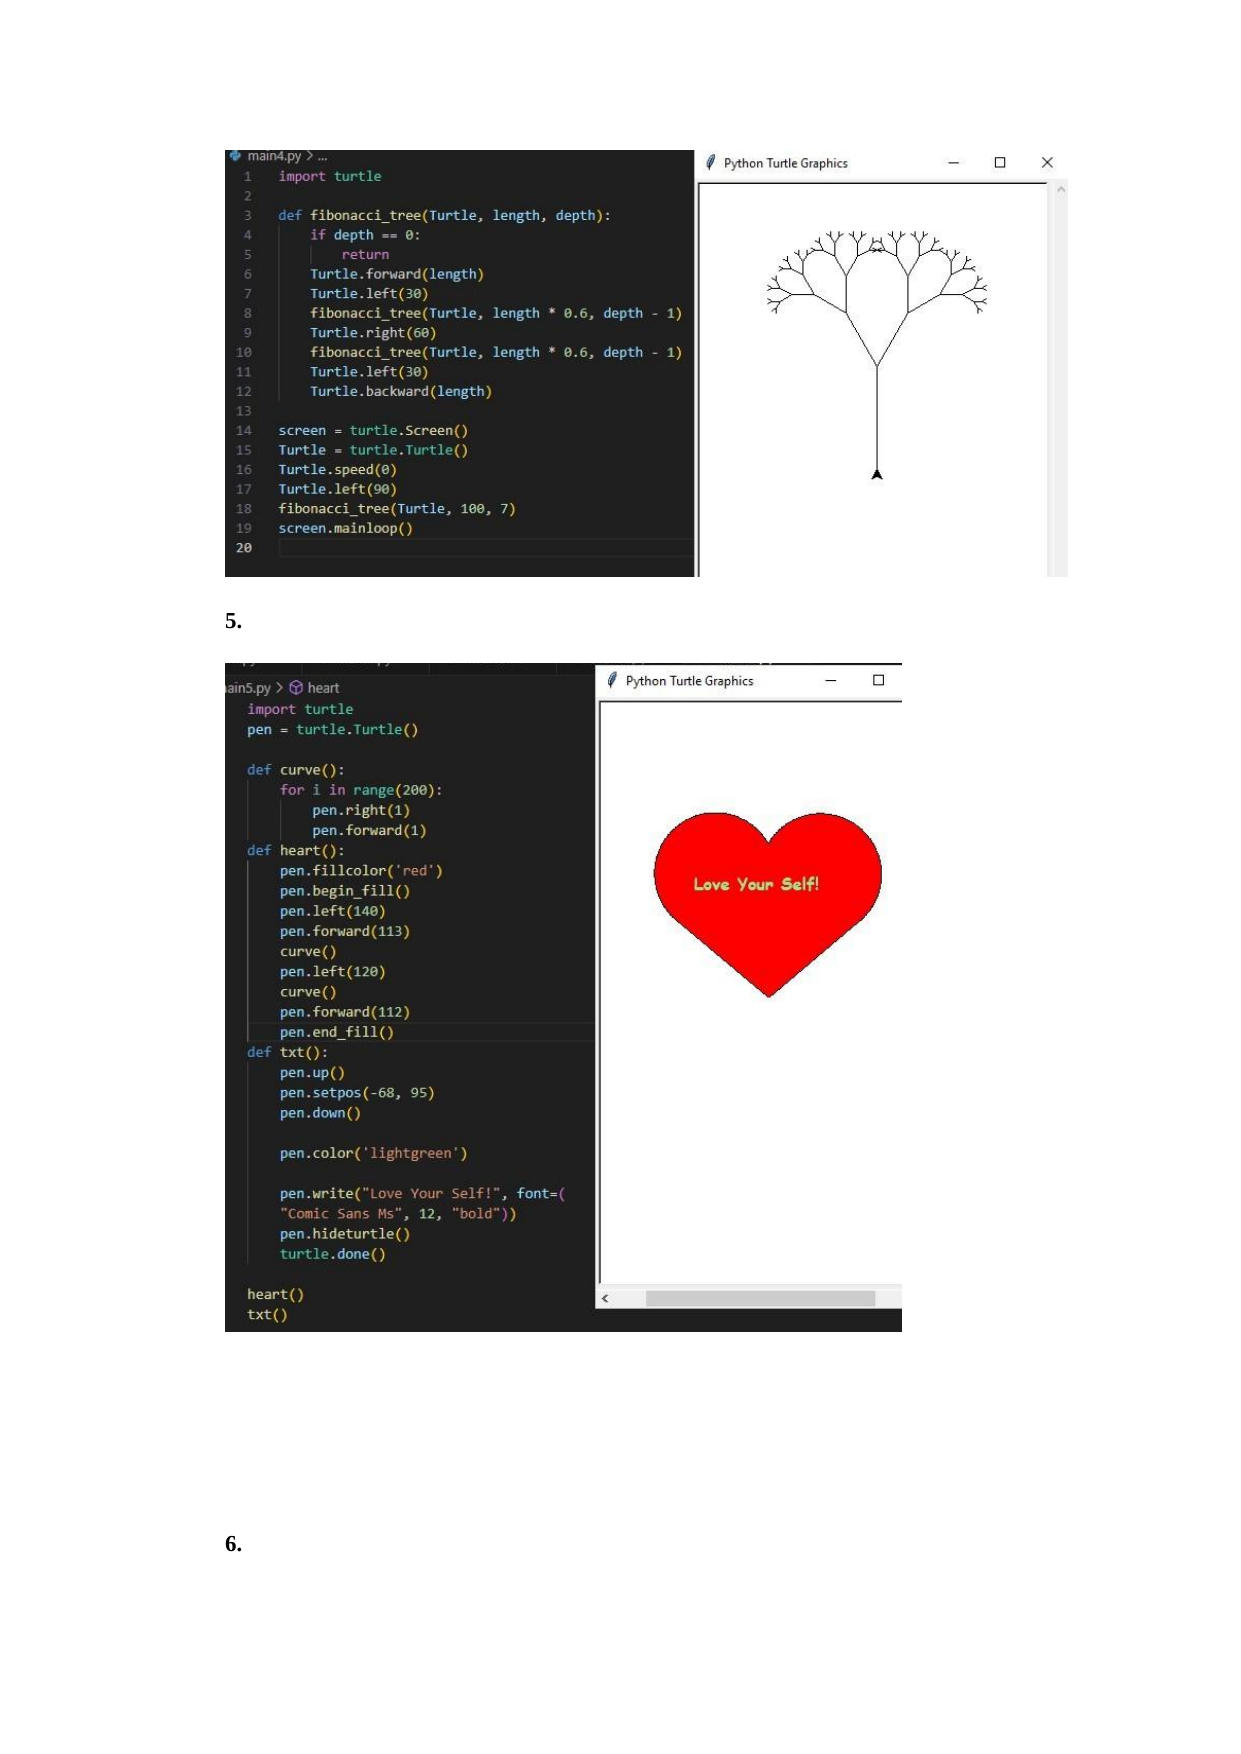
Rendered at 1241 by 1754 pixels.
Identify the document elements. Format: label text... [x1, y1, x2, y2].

text 6. [150, 1530, 1090, 1557]
picture [225, 150, 1068, 577]
text 5. [150, 607, 1090, 633]
picture [225, 663, 902, 1332]
